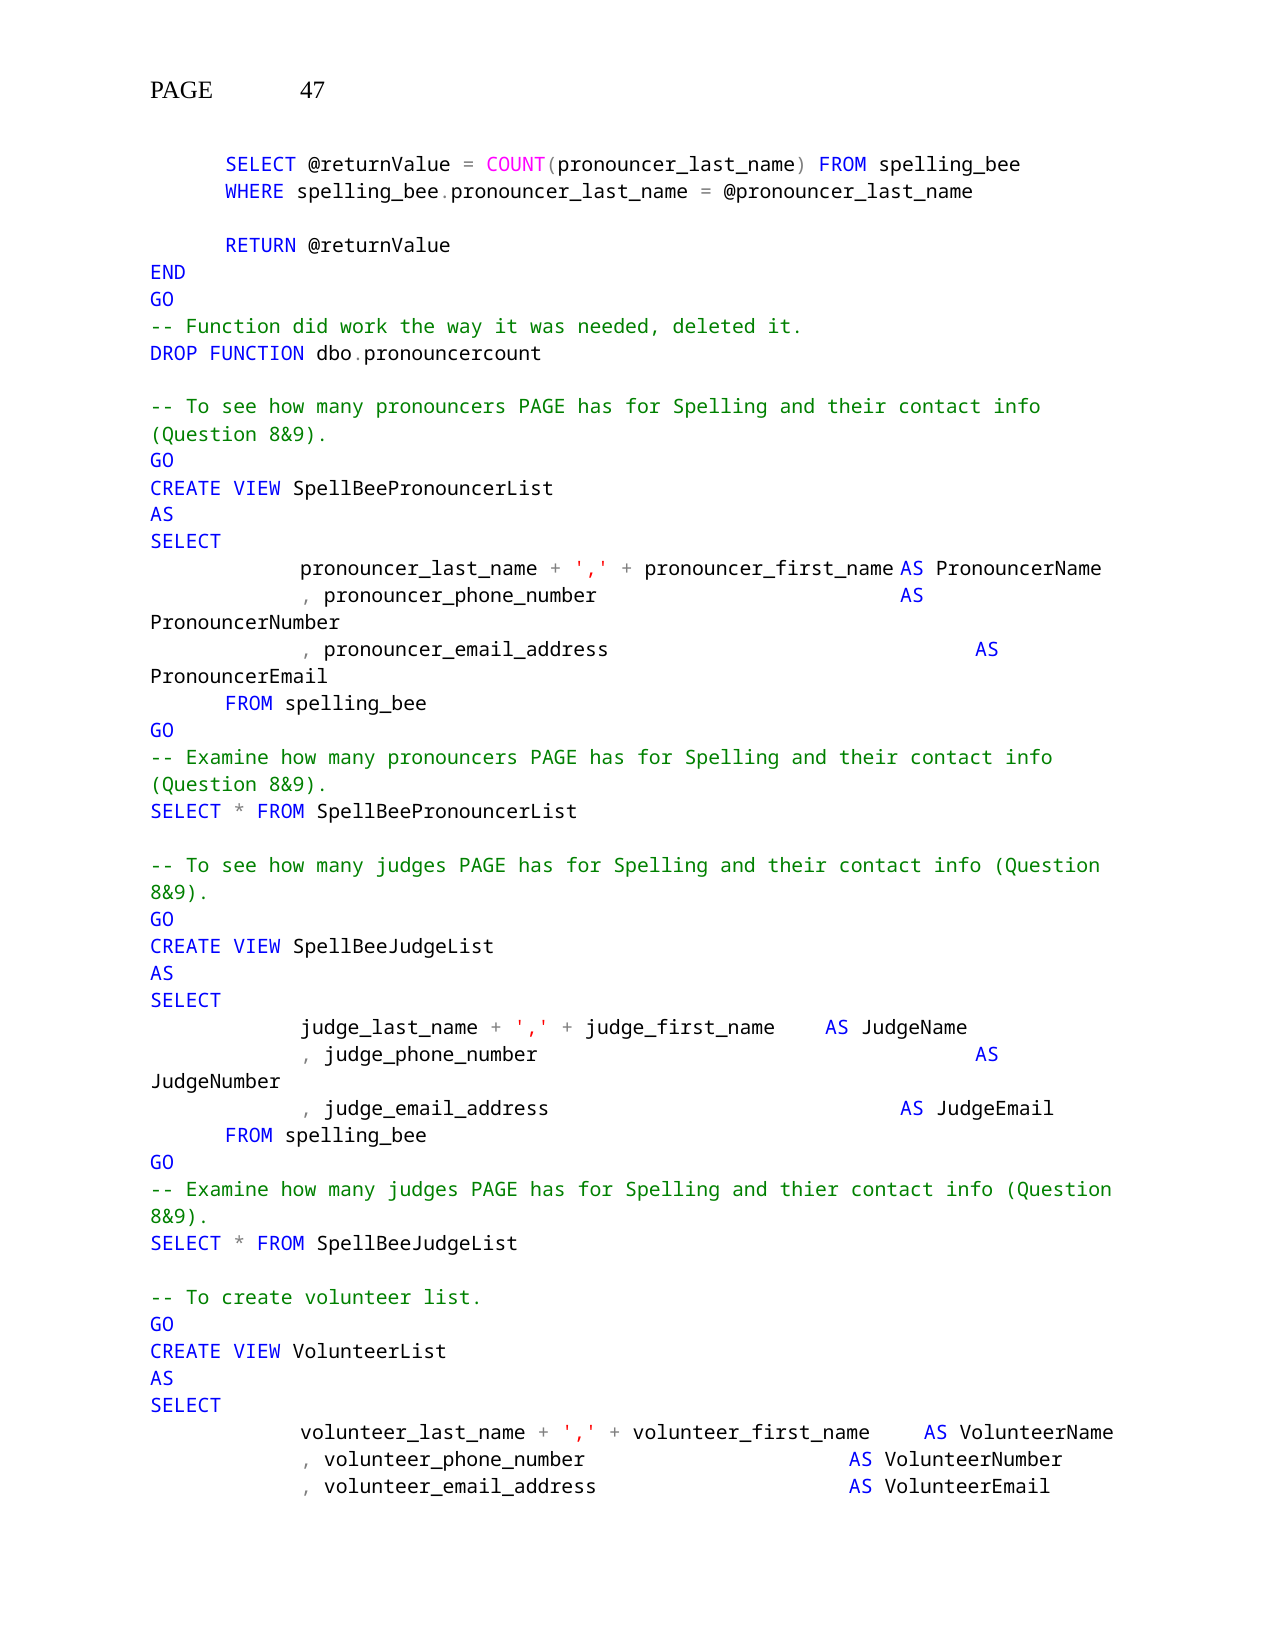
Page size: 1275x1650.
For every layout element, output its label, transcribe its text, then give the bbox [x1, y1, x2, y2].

text GO [150, 1148, 1125, 1175]
text SELECT * FROM SpellBeePronouncerList [150, 797, 1125, 824]
text AS [150, 501, 1125, 528]
text -- To see how many pronouncers PAGE has for Spelling and their contact info (Question 8&9). [150, 393, 1125, 447]
text GO [150, 285, 1125, 312]
text AS [150, 1364, 1125, 1391]
text CREATE VIEW VolunteerList [150, 1337, 1125, 1364]
text RETURN @returnValue [150, 231, 1125, 258]
text SELECT [150, 1391, 1125, 1418]
text , pronouncer_phone_number AS PronouncerNumber [150, 582, 1125, 636]
text CREATE VIEW SpellBeePronouncerList [150, 474, 1125, 501]
text CREATE VIEW SpellBeeJudgeList [150, 932, 1125, 959]
text AS [150, 959, 1125, 986]
text FROM spelling_bee [150, 689, 1125, 717]
text , judge_email_address AS JudgeEmail [150, 1094, 1125, 1121]
text pronouncer_last_name + ',' + pronouncer_first_name AS PronouncerName [150, 555, 1125, 582]
text SELECT [150, 528, 1125, 555]
text -- To create volunteer list. [150, 1283, 1125, 1310]
text judge_last_name + ',' + judge_first_name AS JudgeName [150, 1013, 1125, 1040]
text SELECT [150, 986, 1125, 1013]
text -- Examine how many judges PAGE has for Spelling and thier contact info (Question 8&9). [150, 1175, 1125, 1229]
text -- Examine how many pronouncers PAGE has for Spelling and their contact info (Question 8&9). [150, 743, 1125, 797]
text SELECT * FROM SpellBeeJudgeList [150, 1229, 1125, 1256]
text volunteer_last_name + ',' + volunteer_first_name AS VolunteerName [150, 1418, 1125, 1445]
text -- Function did work the way it was needed, deleted it. [150, 312, 1125, 339]
text , pronouncer_email_address AS PronouncerEmail [150, 636, 1125, 689]
text GO [150, 717, 1125, 743]
text GO [150, 905, 1125, 932]
text END [150, 258, 1125, 285]
text , volunteer_phone_number AS VolunteerNumber [150, 1445, 1125, 1472]
text DROP FUNCTION dbo.pronouncercount [150, 339, 1125, 366]
text SELECT @returnValue = COUNT(pronouncer_last_name) FROM spelling_bee [150, 150, 1125, 177]
text , judge_phone_number AS JudgeNumber [150, 1040, 1125, 1094]
text GO [150, 1310, 1125, 1337]
text , volunteer_email_address AS VolunteerEmail [150, 1472, 1125, 1499]
text -- To see how many judges PAGE has for Spelling and their contact info (Question 8&9). [150, 851, 1125, 905]
text FROM spelling_bee [150, 1121, 1125, 1148]
text WHERE spelling_bee.pronouncer_last_name = @pronouncer_last_name [150, 177, 1125, 204]
text GO [150, 447, 1125, 474]
